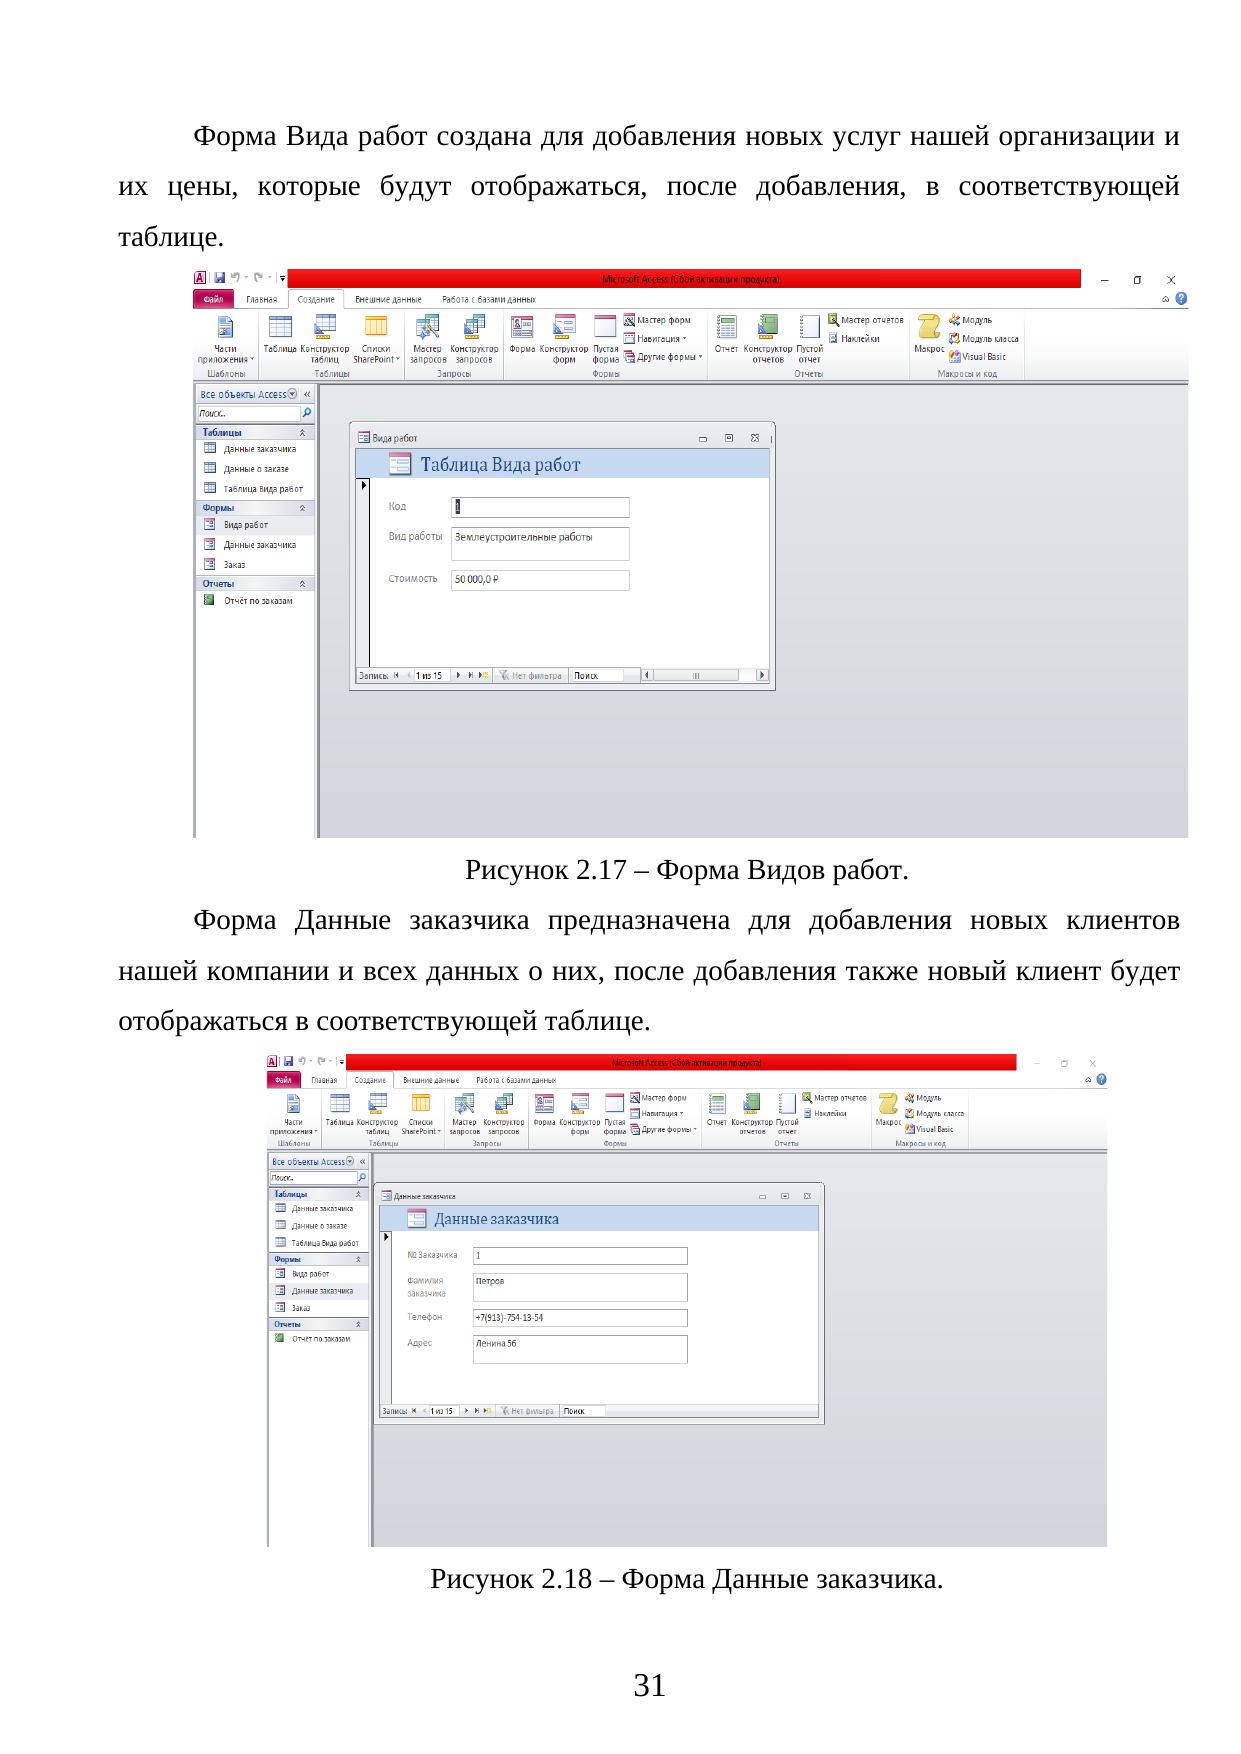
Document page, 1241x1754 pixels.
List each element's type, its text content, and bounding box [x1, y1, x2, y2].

picture [266, 1053, 1108, 1547]
text Форма Данные заказчика предназначена для добавления новых клиентов нашей компании и всех данных о них, после добавления также новый клиент будет отображаться в соответствующей таблице. [118, 902, 1181, 1036]
text Форма Вида работ создана для добавления новых услуг нашей организации и их цены, которые будут отображаться, после добавления, в соответствующей таблице. [118, 118, 1181, 252]
text Рисунок 2.18 – Форма Данные заказчика. [118, 1561, 1181, 1595]
text Рисунок 2.17 – Форма Видов работ. [118, 852, 1181, 886]
picture [193, 269, 1189, 838]
